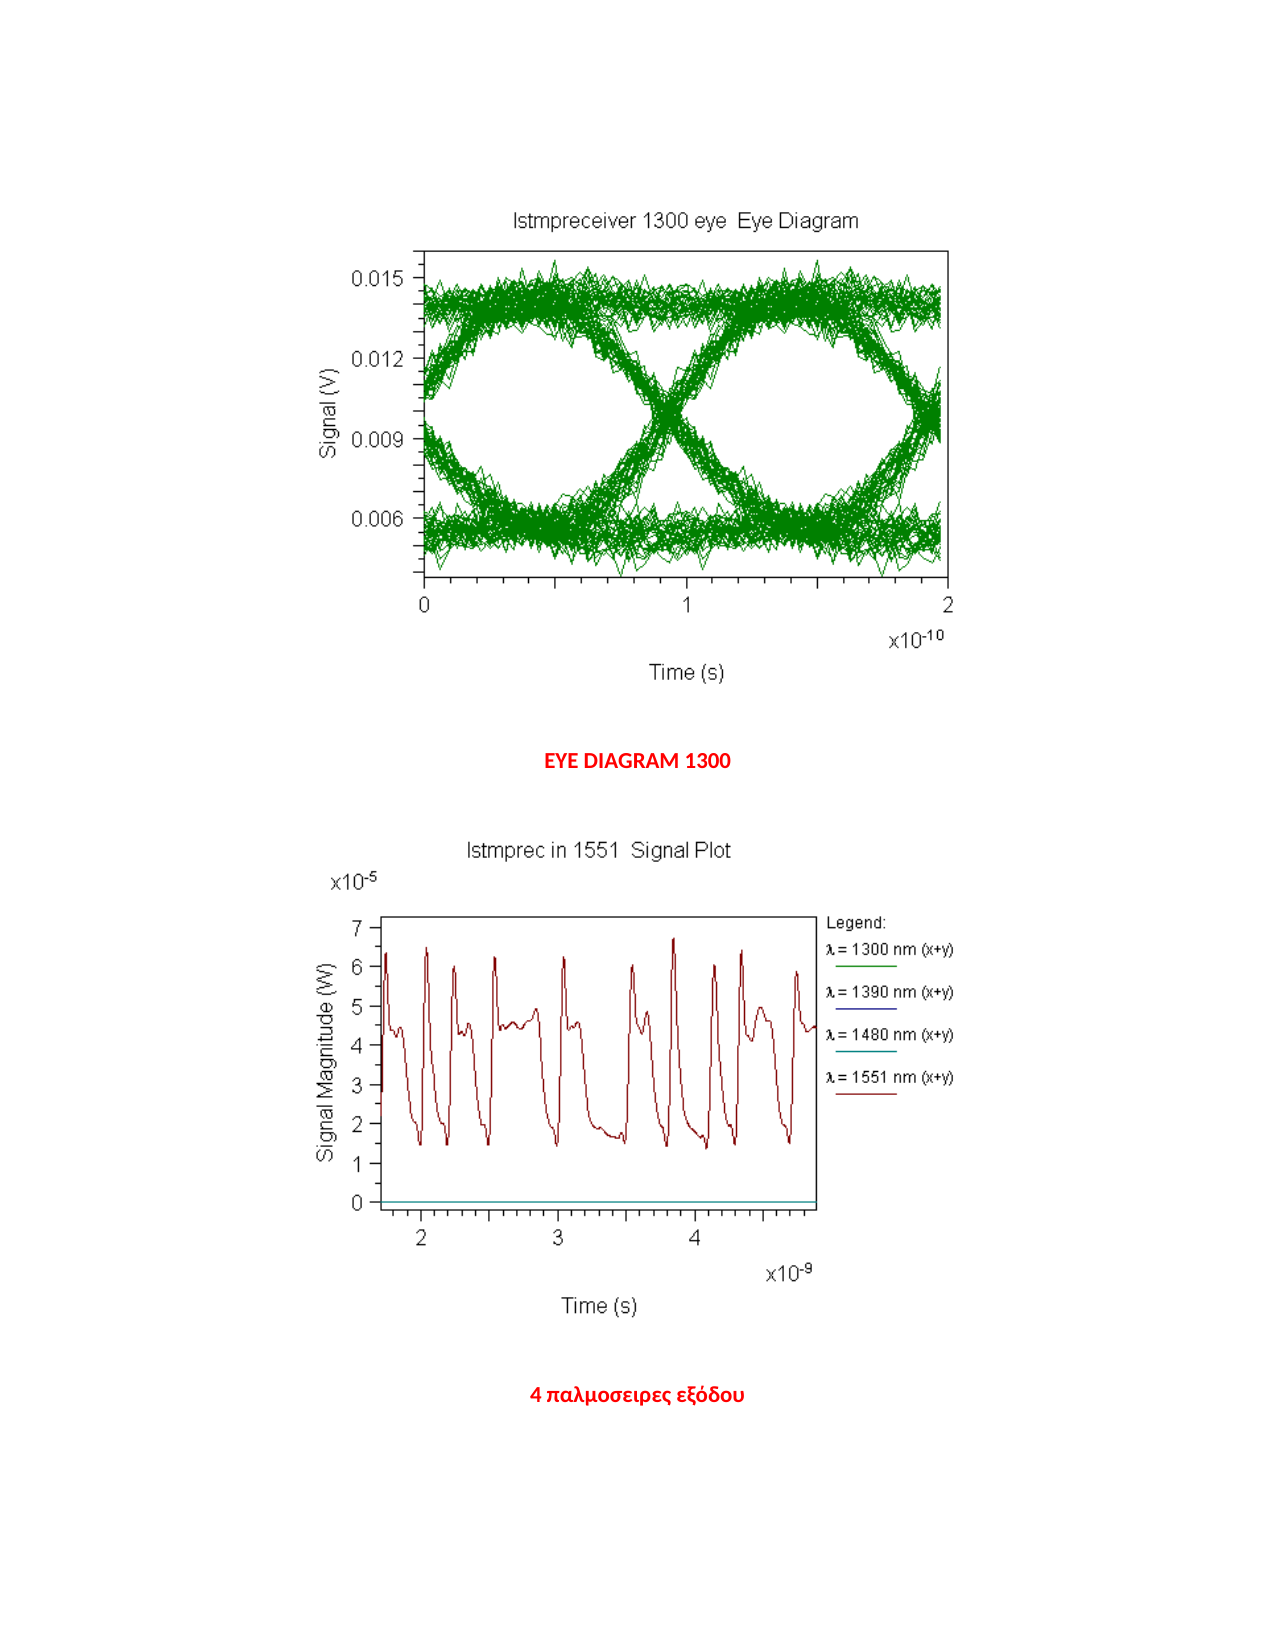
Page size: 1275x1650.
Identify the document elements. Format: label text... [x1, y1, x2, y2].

picture [309, 150, 966, 742]
text EYE DIAGRAM 1300 [187, 746, 1087, 774]
text 4 παλμοσειρες εξόδου [187, 1380, 1087, 1408]
picture [306, 778, 969, 1376]
